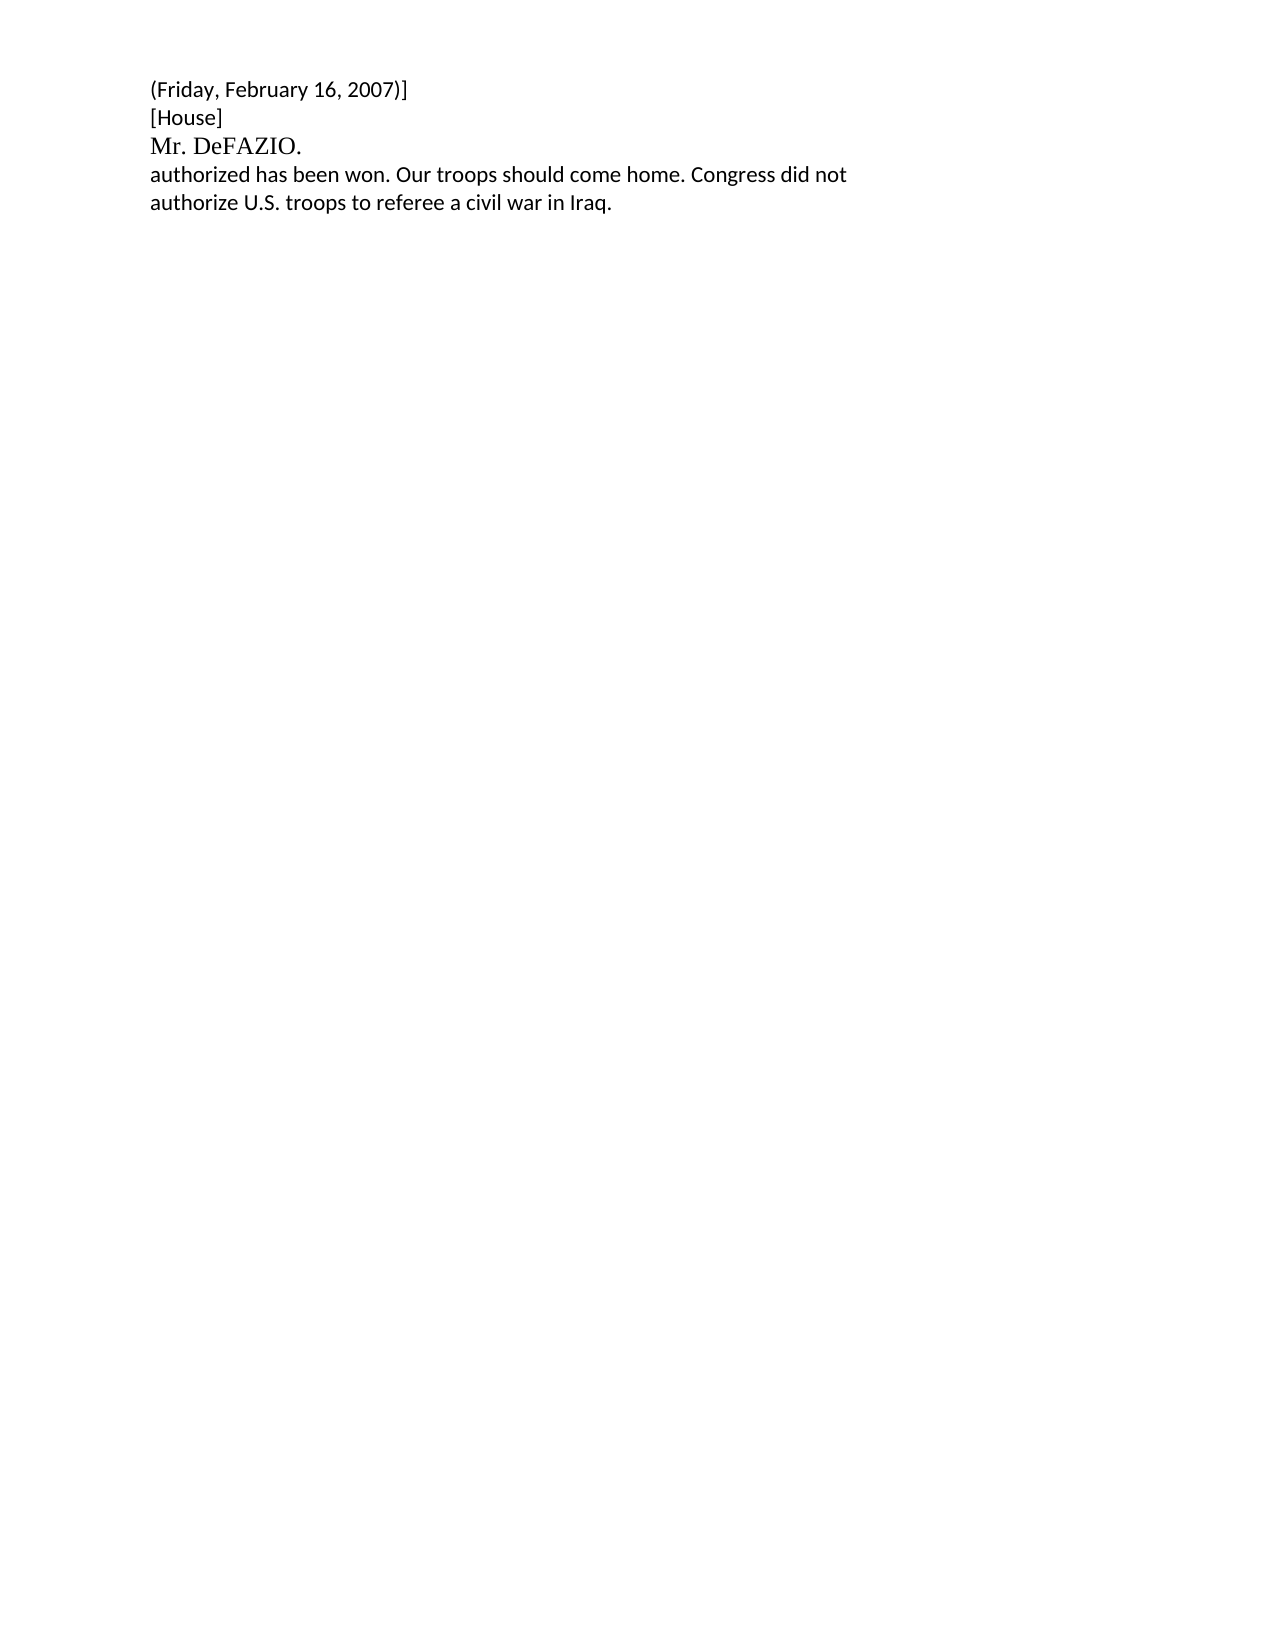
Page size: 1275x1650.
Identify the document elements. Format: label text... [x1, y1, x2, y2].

text authorize U.S. troops to referee a civil war in Iraq. [150, 188, 1125, 216]
text authorized has been won. Our troops should come home. Congress did not [150, 160, 1125, 188]
